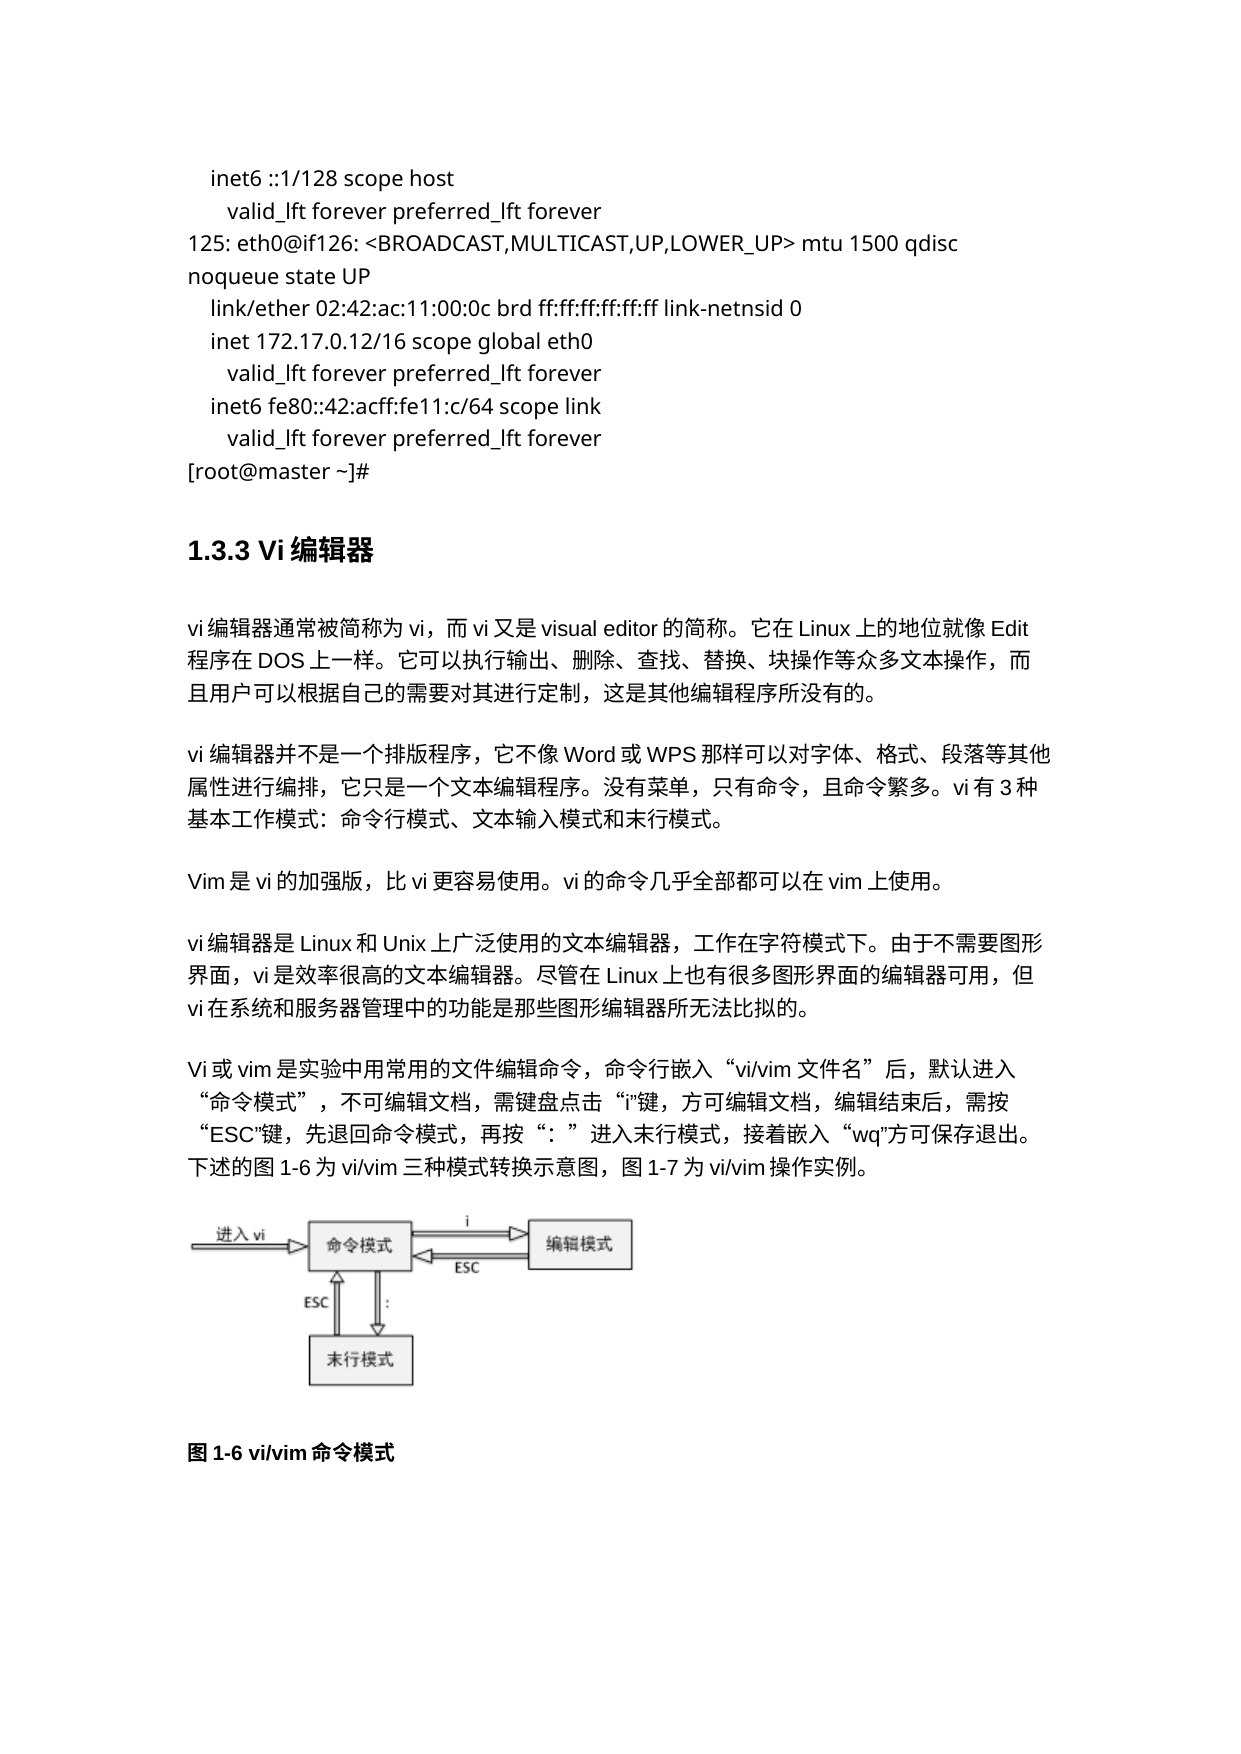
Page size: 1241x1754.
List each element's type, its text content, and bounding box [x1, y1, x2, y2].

text 图1-6 vi/vim命令模式 [187, 1435, 1053, 1468]
text valid_lft forever preferred_lft forever [187, 357, 1053, 389]
text link/ether 02:42:ac:11:00:0c brd ff:ff:ff:ff:ff:ff link-netnsid 0 [187, 292, 1053, 324]
text inet6 fe80::42:acff:fe11:c/64 scope link [187, 389, 1053, 422]
text [root@master ~]# [187, 454, 1053, 487]
text vi 编辑器并不是一个排版程序，它不像Word或WPS那样可以对字体、格式、段落等其他属性进行编排，它只是一个文本编辑程序。没有菜单，只有命令，且命令繁多。vi有3种基本工作模式：命令行模式、文本输入模式和末行模式。 [187, 737, 1053, 834]
text inet 172.17.0.12/16 scope global eth0 [187, 324, 1053, 357]
picture [187, 1211, 636, 1389]
text Vi或vim是实验中用常用的文件编辑命令，命令行嵌入“vi/vim 文件名”后，默认进入“命令模式”，不可编辑文档，需键盘点击“i”键，方可编辑文档，编辑结束后，需按“ESC”键，先退回命令模式，再按“：”进入末行模式，接着嵌入“wq”方可保存退出。下述的图1-6为vi/vim三种模式转换示意图，图1-7为vi/vim操作实例。 [187, 1052, 1053, 1182]
text valid_lft forever preferred_lft forever [187, 422, 1053, 454]
text valid_lft forever preferred_lft forever [187, 194, 1053, 227]
text 125: eth0@if126: <BROADCAST,MULTICAST,UP,LOWER_UP> mtu 1500 qdisc noqueue state UP [187, 227, 1053, 292]
text vi编辑器是Linux和Unix上广泛使用的文本编辑器，工作在字符模式下。由于不需要图形界面，vi是效率很高的文本编辑器。尽管在Linux上也有很多图形界面的编辑器可用，但vi在系统和服务器管理中的功能是那些图形编辑器所无法比拟的。 [187, 925, 1053, 1023]
text inet6 ::1/128 scope host [187, 162, 1053, 194]
text vi编辑器通常被简称为vi，而vi又是visual editor的简称。它在Linux上的地位就像Edit程序在DOS上一样。它可以执行输出、删除、查找、替换、块操作等众多文本操作，而且用户可以根据自己的需要对其进行定制，这是其他编辑程序所没有的。 [187, 610, 1053, 708]
text Vim是vi的加强版，比vi更容易使用。vi的命令几乎全部都可以在vim上使用。 [187, 864, 1053, 896]
text 1.3.3 Vi编辑器 [187, 516, 1053, 581]
